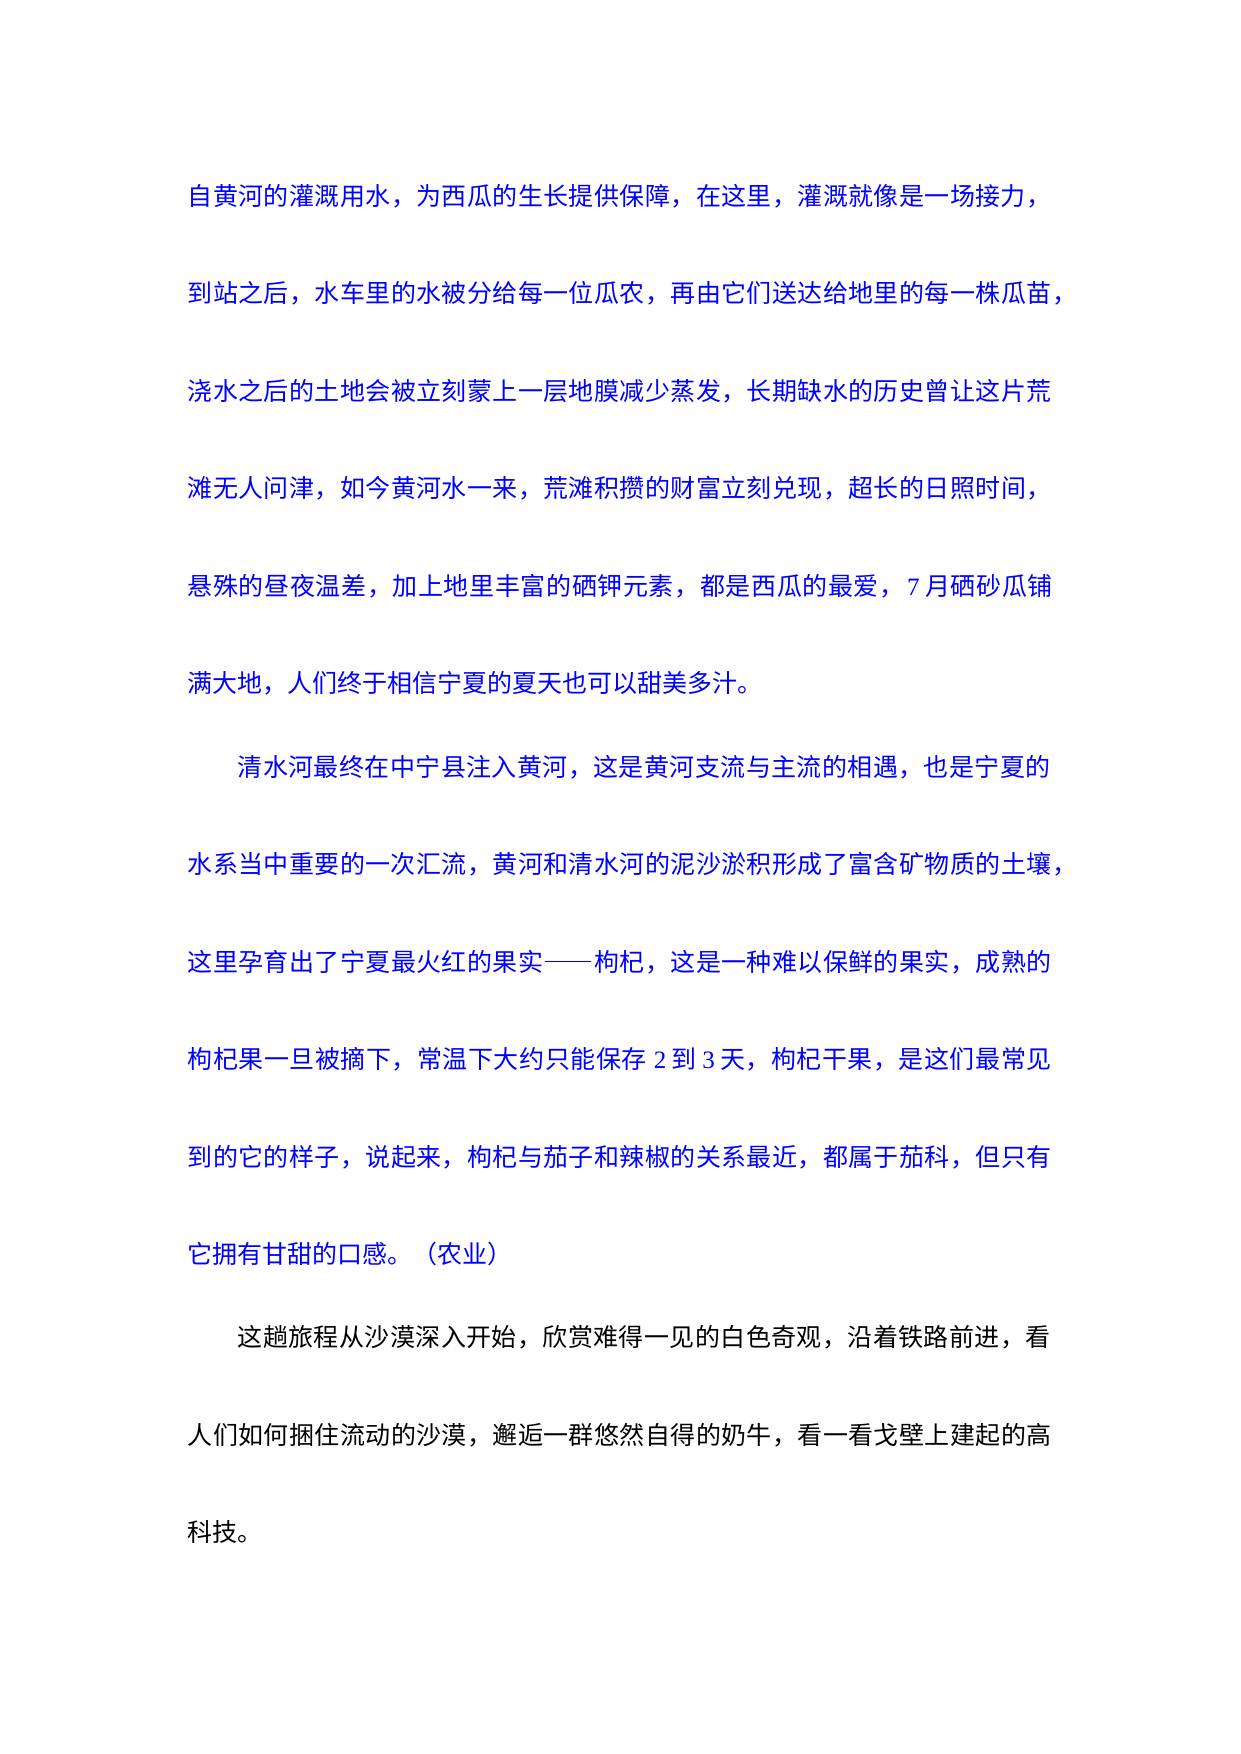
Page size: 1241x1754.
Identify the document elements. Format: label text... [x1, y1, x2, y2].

text 清水河最终在中宁县注入黄河，这是黄河支流与主流的相遇，也是宁夏的水系当中重要的一次汇流，黄河和清水河的泥沙淤积形成了富含矿物质的土壤，这里孕育出了宁夏最火红的果实——枸杞，这是一种难以保鲜的果实，成熟的枸杞果一旦被摘下，常温下大约只能保存2到3天，枸杞干果，是这们最常见到的它的样子，说起来，枸杞与茄子和辣椒的关系最近，都属于茄科，但只有它拥有甘甜的口感。（农业） [187, 733, 1053, 1285]
text 这趟旅程从沙漠深入开始，欣赏难得一见的白色奇观，沿着铁路前进，看人们如何捆住流动的沙漠，邂逅一群悠然自得的奶牛，看一看戈壁上建起的高科技。 [187, 1303, 1053, 1563]
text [187, 162, 1053, 714]
